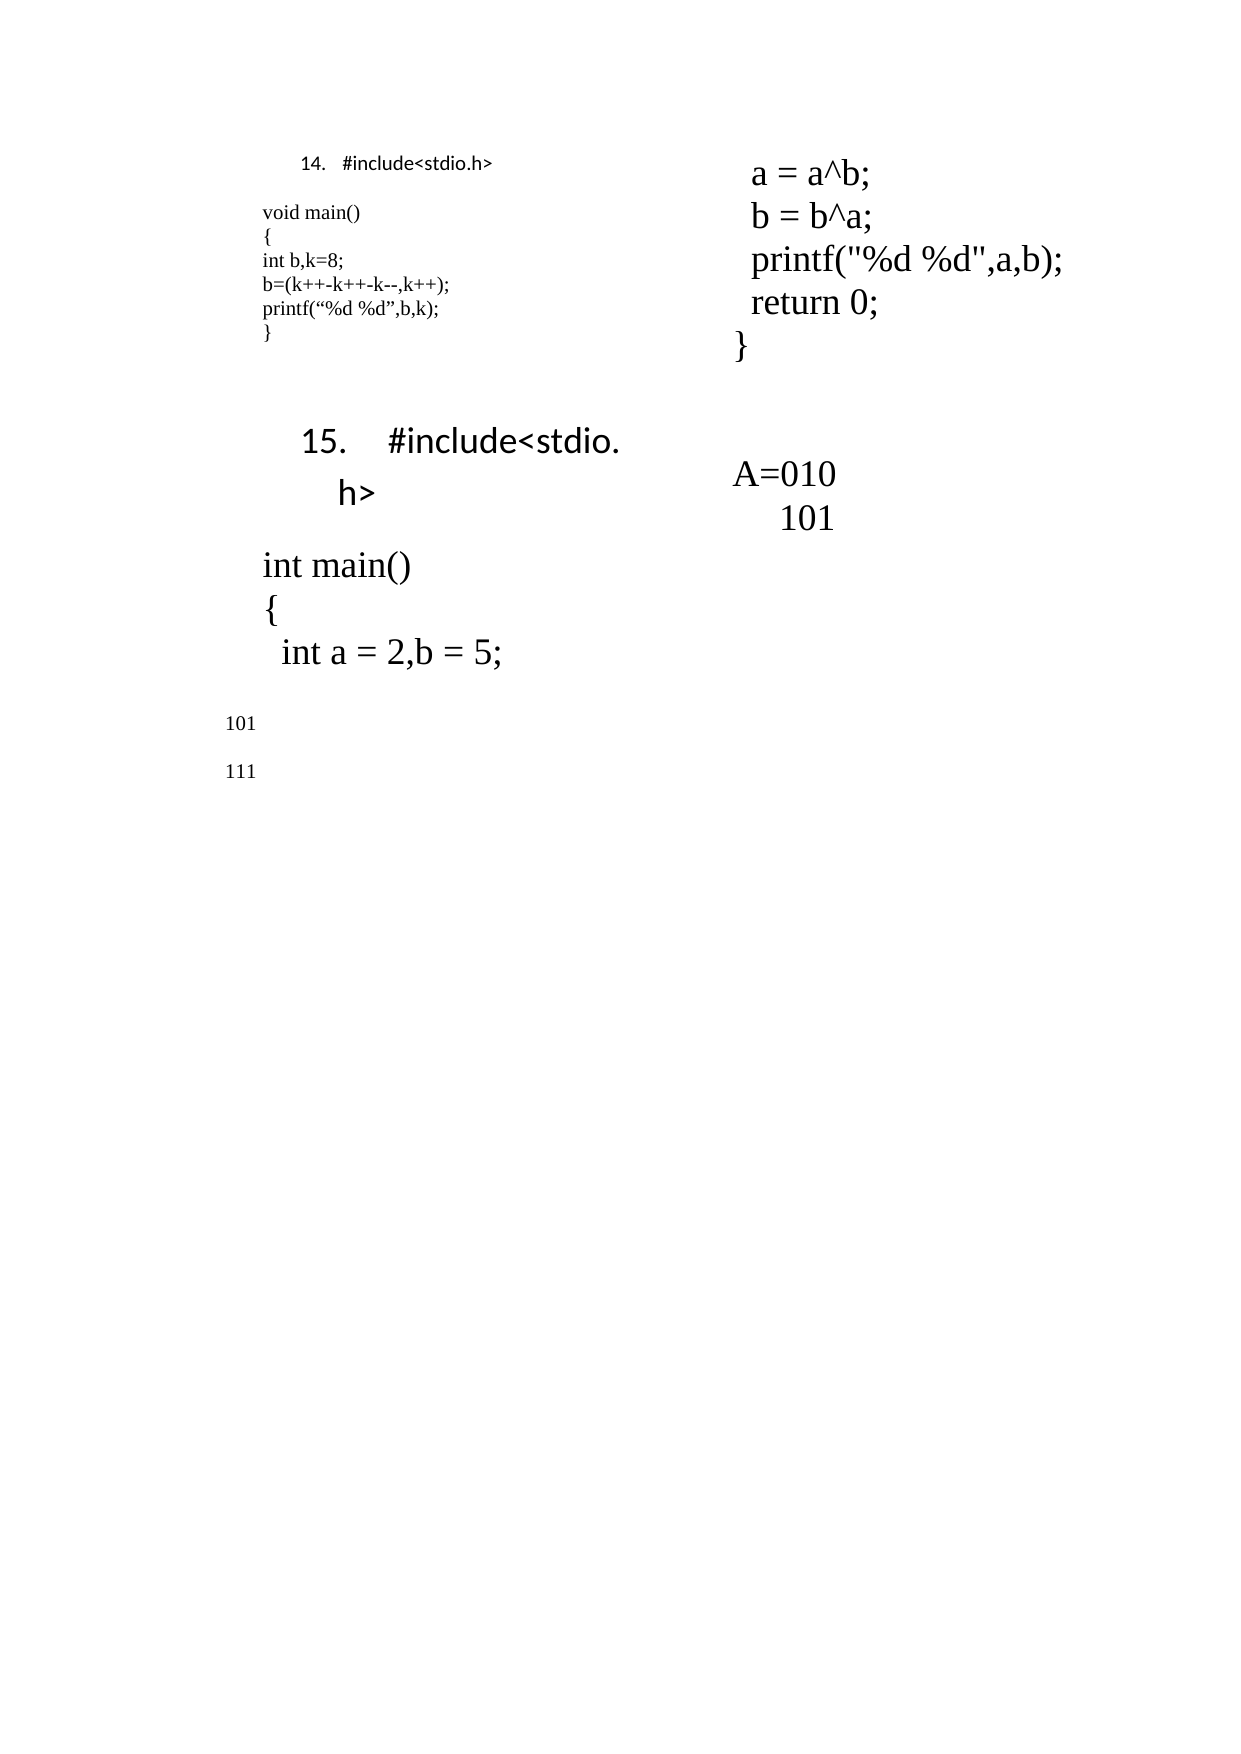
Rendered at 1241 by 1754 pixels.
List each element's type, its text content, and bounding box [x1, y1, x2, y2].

text { [262, 586, 621, 629]
text } [262, 320, 621, 344]
list #include<stdio.h> [300, 417, 621, 515]
text void main() [262, 200, 621, 224]
text a = a^b; [732, 150, 1090, 193]
text b=(k++-k++-k--,k++); [262, 272, 621, 296]
text int a = 2,b = 5; [262, 629, 621, 672]
text 101 [732, 495, 1090, 538]
text } [732, 322, 1090, 366]
text int main() [262, 543, 621, 586]
text printf("%d %d",a,b); [732, 236, 1090, 279]
text b = b^a; [732, 193, 1090, 236]
text int b,k=8; [262, 248, 621, 272]
text 101 [225, 711, 621, 735]
text A=010 [732, 452, 1090, 495]
list #include<stdio.h> [300, 150, 621, 175]
text { [262, 224, 621, 248]
text return 0; [732, 279, 1090, 322]
text 111 [225, 759, 621, 783]
text printf(“%d %d”,b,k); [262, 296, 621, 320]
